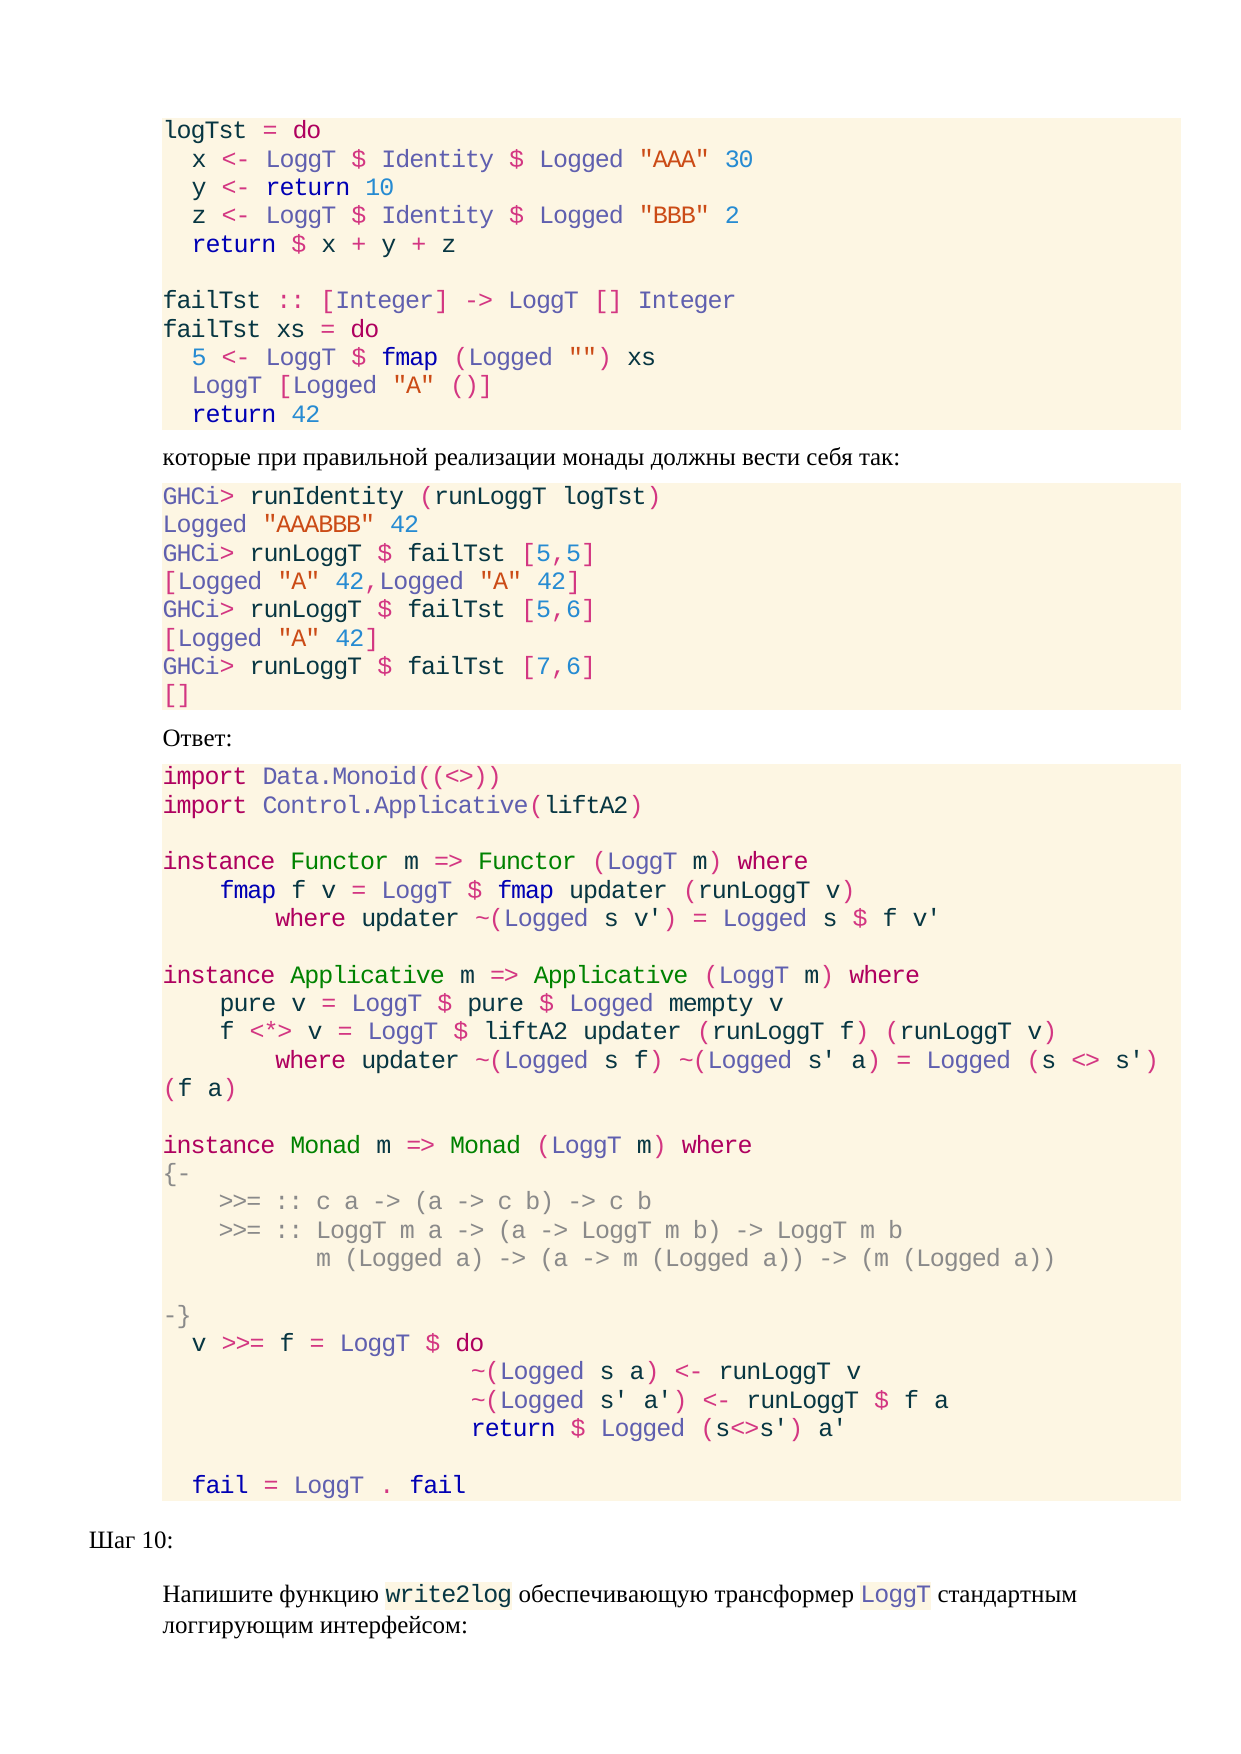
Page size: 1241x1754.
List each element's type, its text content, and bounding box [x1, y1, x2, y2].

text [Logged "A" 42,Logged "A" 42] [162, 568, 1181, 597]
text ~(Logged s a) <- runLoggT v [162, 1359, 1181, 1387]
text 5 <- LoggT $ fmap (Logged "") xs [162, 345, 1181, 373]
text y <- return 10 [162, 175, 1181, 203]
text instance Monad m => Monad (LoggT m) where [162, 1132, 1181, 1161]
text Напишите функцию write2log обеспечивающую трансформер LoggT стандартным логгирующим интерфейсом: [162, 1579, 1181, 1639]
text logTst = do [162, 118, 1181, 146]
text return $ x + y + z [162, 231, 1181, 260]
text -} [162, 1302, 1181, 1331]
text fail = LoggT . fail [162, 1472, 1181, 1501]
text fmap f v = LoggT $ fmap updater (runLoggT v) [162, 877, 1181, 906]
text v >>= f = LoggT $ do [162, 1331, 1181, 1359]
text import Data.Monoid((<>)) [162, 764, 1181, 792]
text Logged "AAABBB" 42 [162, 512, 1181, 540]
text [] [162, 682, 1181, 710]
text которые при правильной реализации монады должны вести себя так: [162, 442, 1181, 471]
text m (Logged a) -> (a -> m (Logged a)) -> (m (Logged a)) [162, 1246, 1181, 1274]
text pure v = LoggT $ pure $ Logged mempty v [162, 991, 1181, 1019]
text >>= :: c a -> (a -> c b) -> c b [162, 1189, 1181, 1217]
text x <- LoggT $ Identity $ Logged "AAA" 30 [162, 146, 1181, 175]
text failTst xs = do [162, 316, 1181, 345]
text failTst :: [Integer] -> LoggT [] Integer [162, 288, 1181, 316]
text f <*> v = LoggT $ liftA2 updater (runLoggT f) (runLoggT v) [162, 1019, 1181, 1047]
text GHCi> runLoggT $ failTst [5,5] [162, 540, 1181, 568]
text ~(Logged s' a') <- runLoggT $ f a [162, 1387, 1181, 1416]
text >>= :: LoggT m a -> (a -> LoggT m b) -> LoggT m b [162, 1217, 1181, 1246]
text import Control.Applicative(liftA2) [162, 792, 1181, 821]
text GHCi> runIdentity (runLoggT logTst) [162, 483, 1181, 512]
text instance Applicative m => Applicative (LoggT m) where [162, 962, 1181, 991]
text instance Functor m => Functor (LoggT m) where [162, 849, 1181, 877]
text GHCi> runLoggT $ failTst [5,6] [162, 597, 1181, 625]
text GHCi> runLoggT $ failTst [7,6] [162, 653, 1181, 682]
text return $ Logged (s<>s') a' [162, 1416, 1181, 1444]
text LoggT [Logged "A" ()] [162, 373, 1181, 401]
text [Logged "A" 42] [162, 625, 1181, 653]
subtitle Шаг 10: [89, 1526, 1181, 1554]
text z <- LoggT $ Identity $ Logged "BBB" 2 [162, 203, 1181, 231]
text return 42 [162, 401, 1181, 430]
text Ответ: [162, 723, 1181, 751]
text where updater ~(Logged s f) ~(Logged s' a) = Logged (s <> s') (f a) [162, 1047, 1181, 1104]
text {- [162, 1161, 1181, 1189]
text where updater ~(Logged s v') = Logged s $ f v' [162, 906, 1181, 934]
